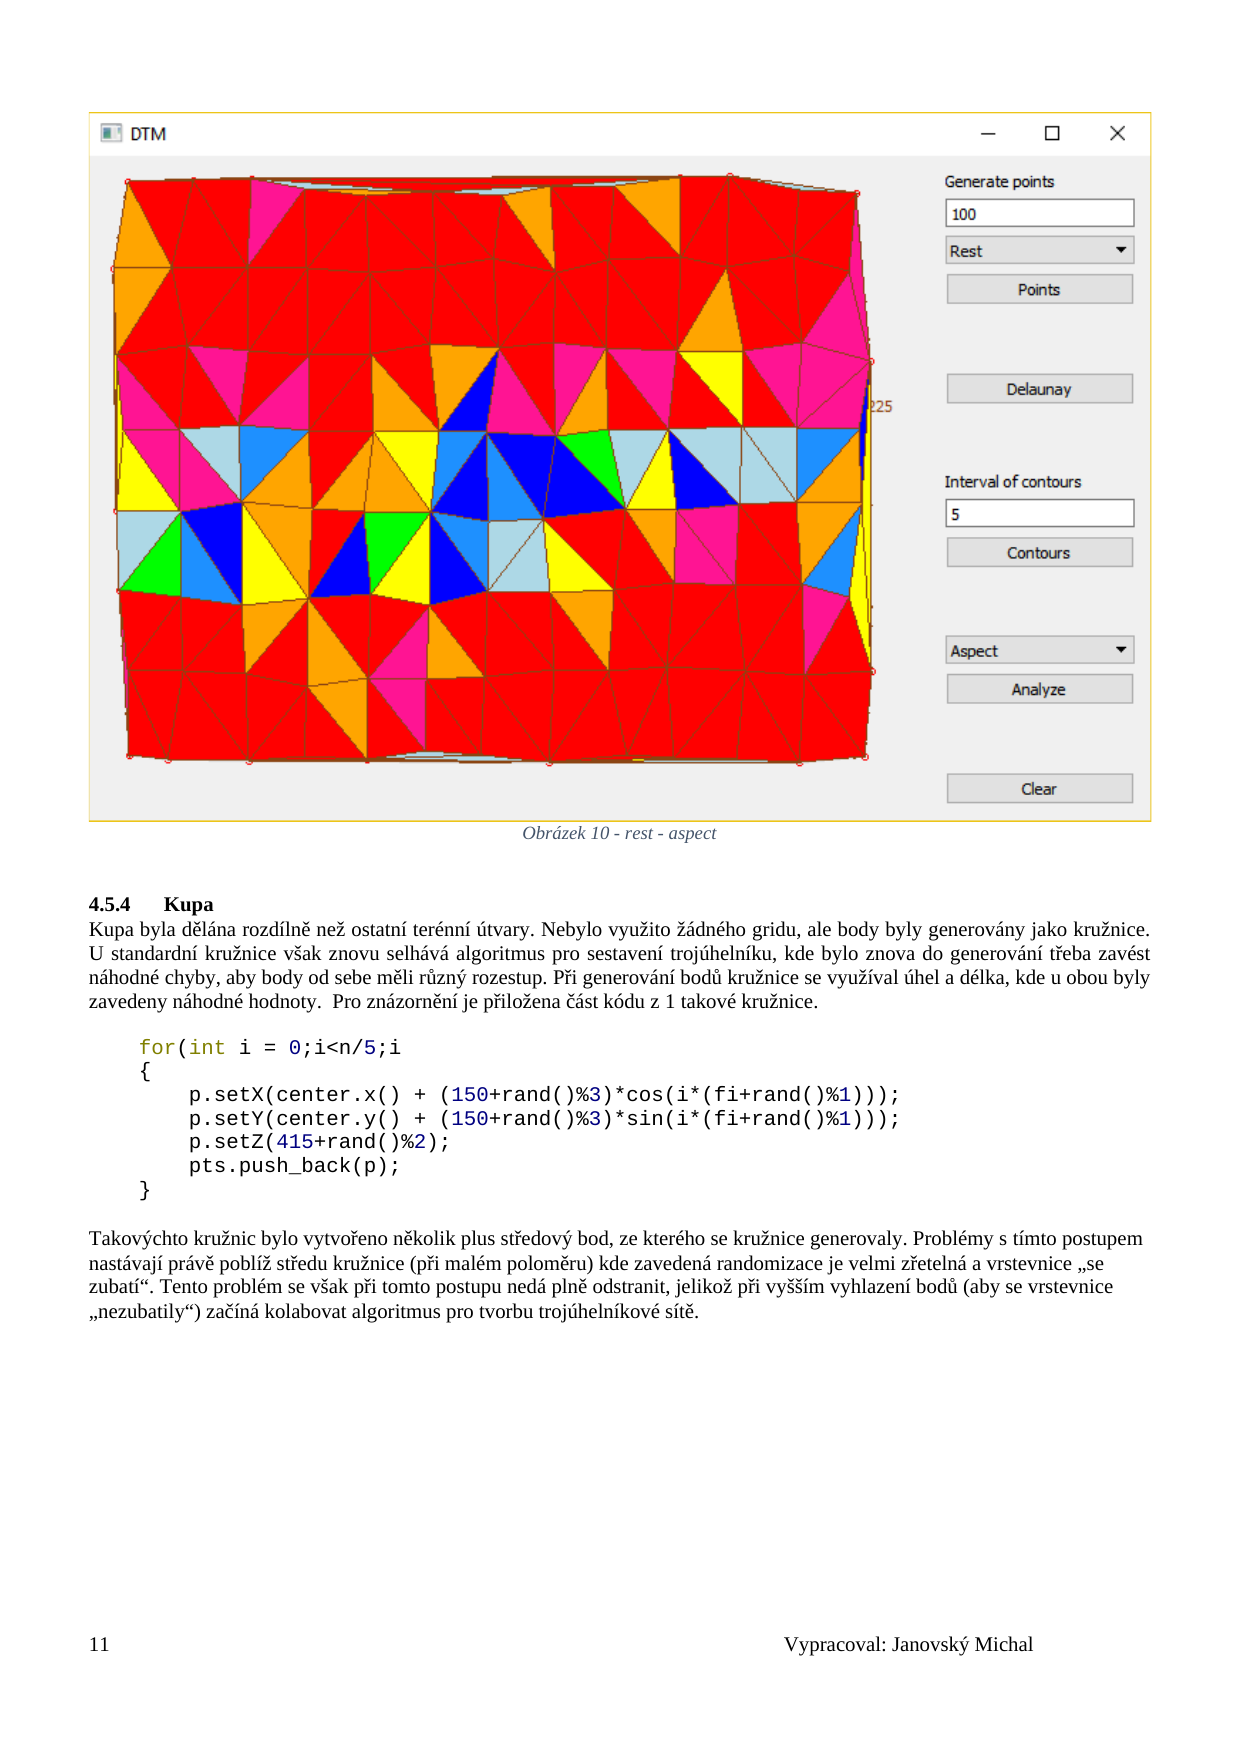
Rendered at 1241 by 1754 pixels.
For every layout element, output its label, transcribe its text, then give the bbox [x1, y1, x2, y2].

text for(int i = 0;i<n/5;i [89, 1037, 1152, 1060]
subtitle Kupa [89, 892, 1152, 916]
text p.setZ(415+rand()%2); [89, 1131, 1152, 1155]
text p.setX(center.x() + (150+rand()%3)*cos(i*(fi+rand()%1))); [89, 1084, 1152, 1108]
text p.setY(center.y() + (150+rand()%3)*sin(i*(fi+rand()%1))); [89, 1108, 1152, 1131]
text } [89, 1179, 1152, 1202]
text Takovýchto kružnic bylo vytvořeno několik plus středový bod, ze kterého se kružnice generovaly. Problémy s tímto postupem nastávají právě poblíž středu kružnice (při malém poloměru) kde zavedená randomizace je velmi zřetelná a vrstevnice „se zubatí“. Tento problém se však při tomto postupu nedá plně odstranit, jelikož při vyšším vyhlazení bodů (aby se vrstevnice „nezubatily“) začíná kolabovat algoritmus pro tvorbu trojúhelníkové sítě. [89, 1226, 1152, 1323]
text Kupa byla dělána rozdílně než ostatní terénní útvary. Nebylo využito žádného gridu, ale body byly generovány jako kružnice. U standardní kružnice však znovu selhává algoritmus pro sestavení trojúhelníku, kde bylo znova do generování třeba zavést náhodné chyby, aby body od sebe měli různý rozestup. Při generování bodů kružnice se využíval úhel a délka, kde u obou byly zavedeny náhodné hodnoty. Pro znázornění je přiložena část kódu z 1 takové kružnice. [89, 916, 1152, 1013]
text pts.push_back(p); [89, 1155, 1152, 1179]
text { [89, 1060, 1152, 1084]
picture [88, 112, 1152, 822]
